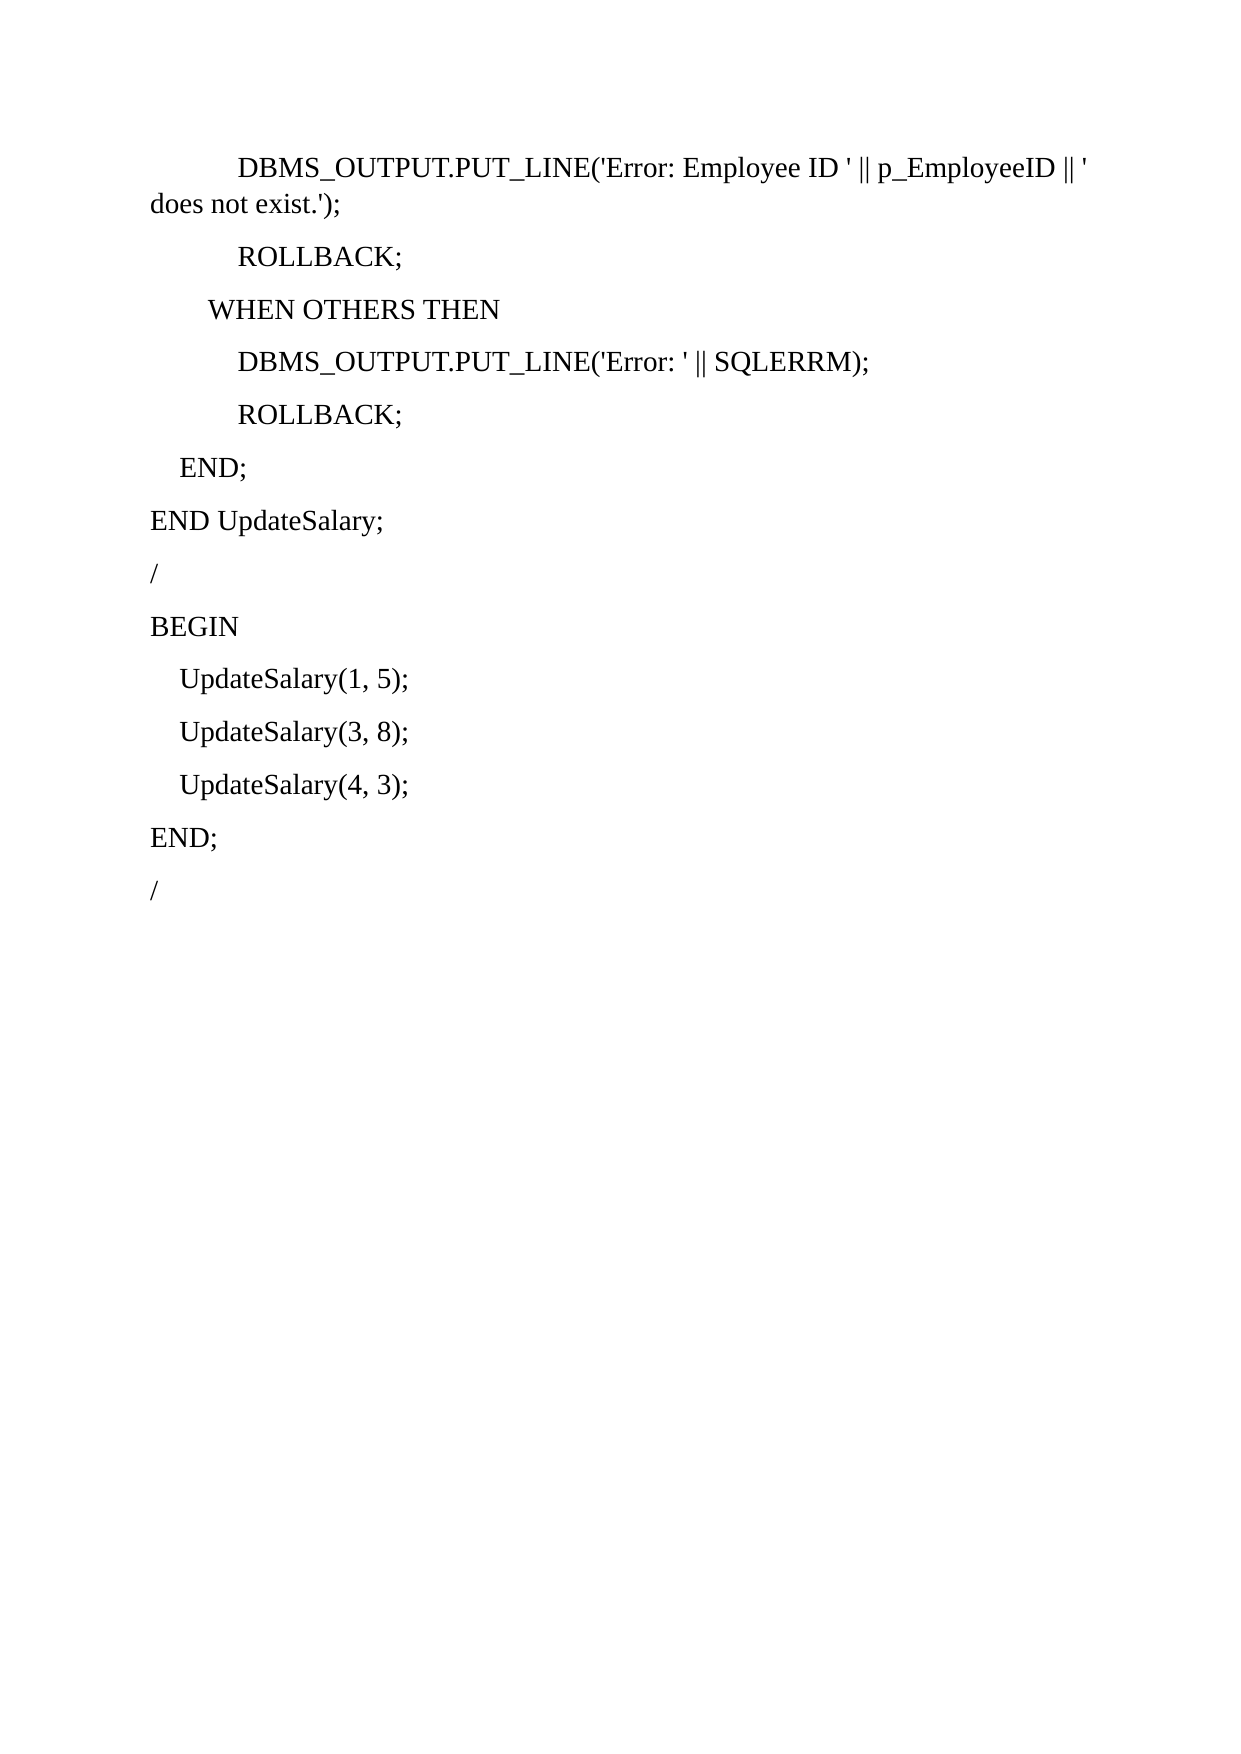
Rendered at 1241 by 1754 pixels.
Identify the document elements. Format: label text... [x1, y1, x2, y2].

text END; [150, 450, 1090, 484]
text UpdateSalary(1, 5); [150, 661, 1090, 695]
text / [150, 556, 1090, 589]
text DBMS_OUTPUT.PUT_LINE('Error: Employee ID ' || p_EmployeeID || ' does not exist.'); [150, 150, 1090, 220]
text UpdateSalary(4, 3); [150, 767, 1090, 801]
text ROLLBACK; [150, 239, 1090, 272]
text WHEN OTHERS THEN [150, 292, 1090, 325]
text END; [150, 820, 1090, 853]
text / [150, 873, 1090, 906]
text ROLLBACK; [150, 397, 1090, 431]
text END UpdateSalary; [150, 503, 1090, 537]
text BEGIN [150, 609, 1090, 642]
text DBMS_OUTPUT.PUT_LINE('Error: ' || SQLERRM); [150, 344, 1090, 378]
text UpdateSalary(3, 8); [150, 714, 1090, 748]
